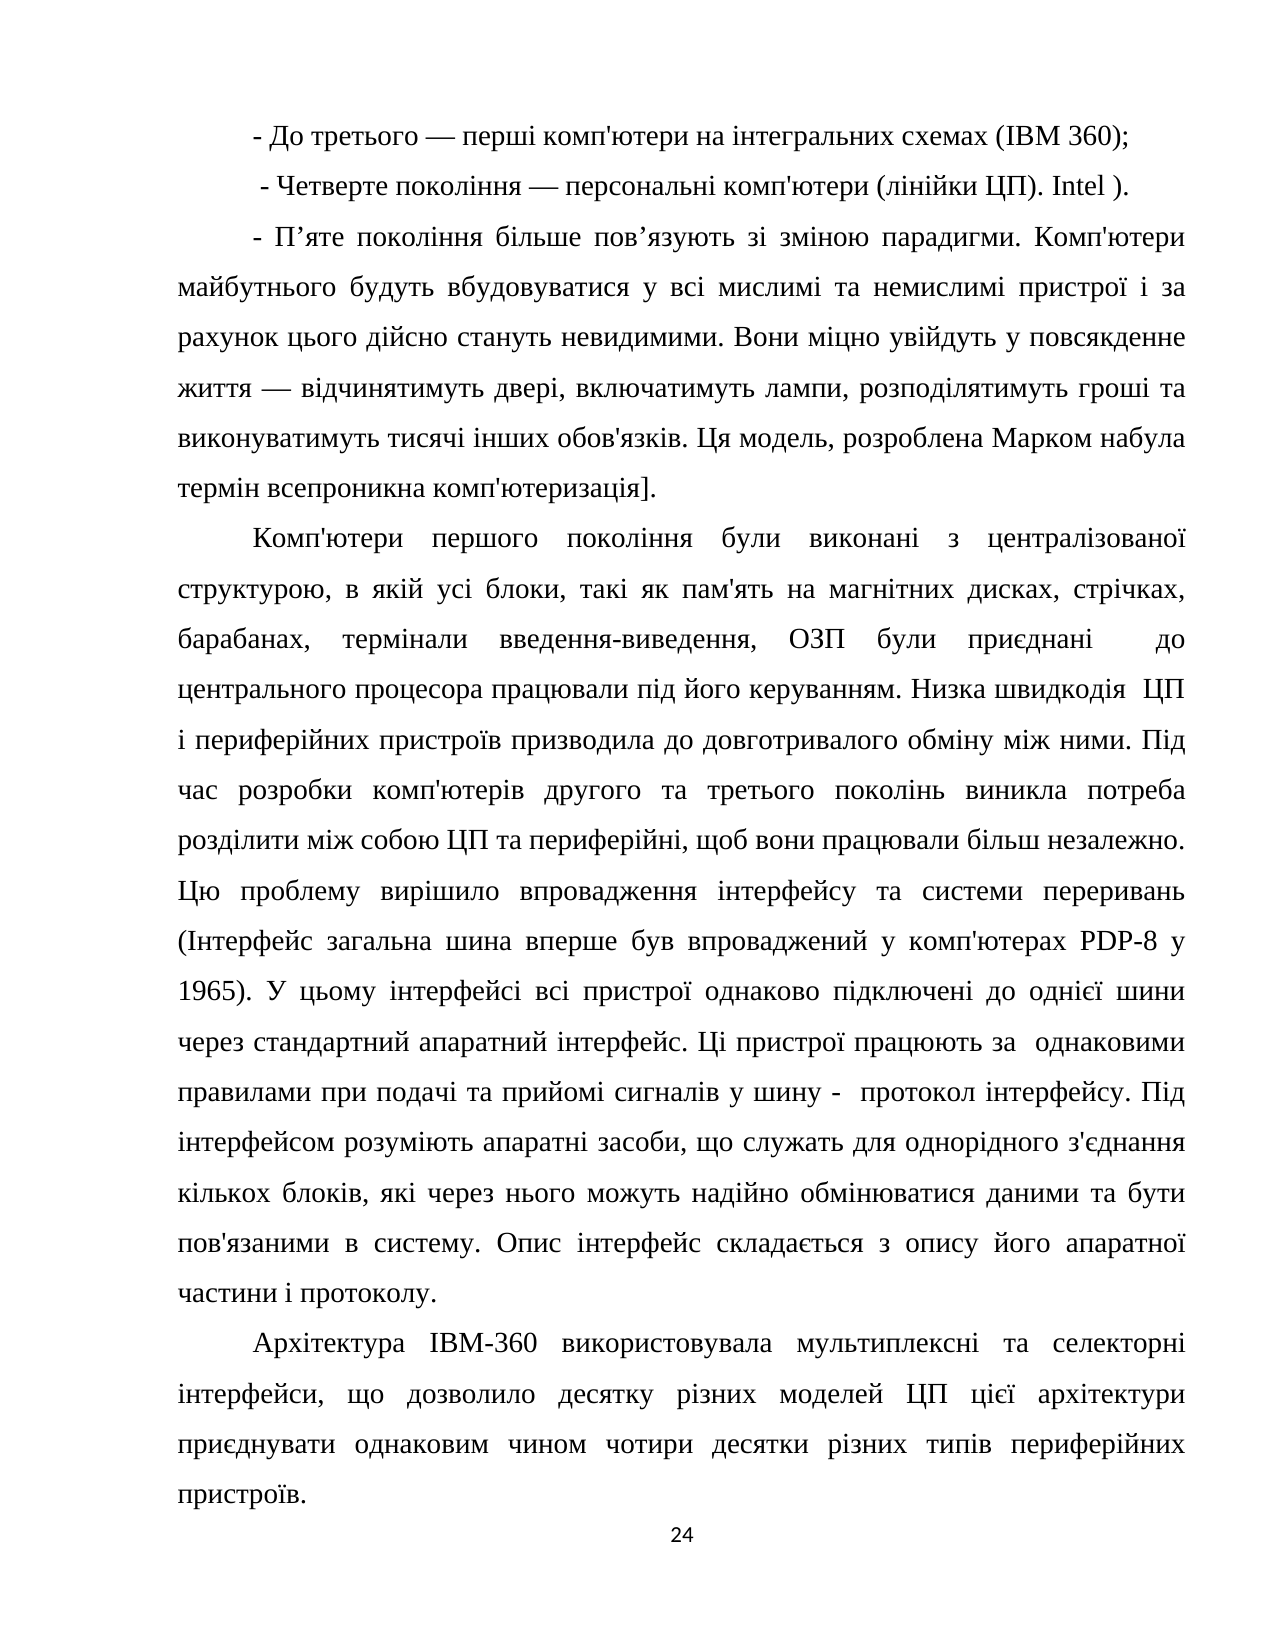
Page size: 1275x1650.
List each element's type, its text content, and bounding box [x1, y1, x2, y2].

text Комп'ютери першого покоління були виконані з централізованої структурою, в якій усі блоки, такі як пам'ять на магнітних дисках, стрічках, барабанах, термінали введення-виведення, ОЗП були приєднані до центрального процесора працювали під його керуванням. Низка швидкодія ЦП і периферійних пристроїв призводила до довготривалого обміну між ними. Під час розробки комп'ютерів другого та третього поколінь виникла потреба розділити між собою ЦП та периферійні, щоб вони працювали більш незалежно. Цю проблему вирішило впровадження інтерфейсу та системи переривань (Інтерфейс загальна шина вперше був впроваджений у комп'ютерах PDP-8 у 1965). У цьому інтерфейсі всі пристрої однаково підключені до однієї шини через стандартний апаратний інтерфейс. Ці пристрої працюють за однаковими правилами при подачі та прийомі сигналів у шину - протокол інтерфейсу. Під інтерфейсом розуміють апаратні засоби, що служать для однорідного з'єднання кількох блоків, які через нього можуть надійно обмінюватися даними та бути пов'язаними в систему. Опис інтерфейс складається з опису його апаратної частини і протоколу. [177, 521, 1186, 1309]
text Архітектура IBM-360 використовувала мультиплексні та селекторні інтерфейси, що дозволило десятку різних моделей ЦП цієї архітектури приєднувати однаковим чином чотири десятки різних типів периферійних пристроїв. [177, 1326, 1186, 1510]
text - П’яте покоління більше пов’язують зі зміною парадигми. Комп'ютери майбутнього будуть вбудовуватися у всі мислимі та немислимі пристрої і за рахунок цього дійсно стануть невидимими. Вони міцно увійдуть у повсякденне життя — відчинятимуть двері, включатимуть лампи, розподілятимуть гроші та виконуватимуть тисячі інших обов'язків. Ця модель, розроблена Марком набула термін всепроникна комп'ютеризація]. [177, 219, 1186, 504]
text - До третього — перші комп'ютери на інтегральних схемах (IBM 360); [177, 118, 1186, 152]
text - Четверте покоління — персональні комп'ютери (лінійки ЦП). Intel ). [177, 168, 1186, 202]
